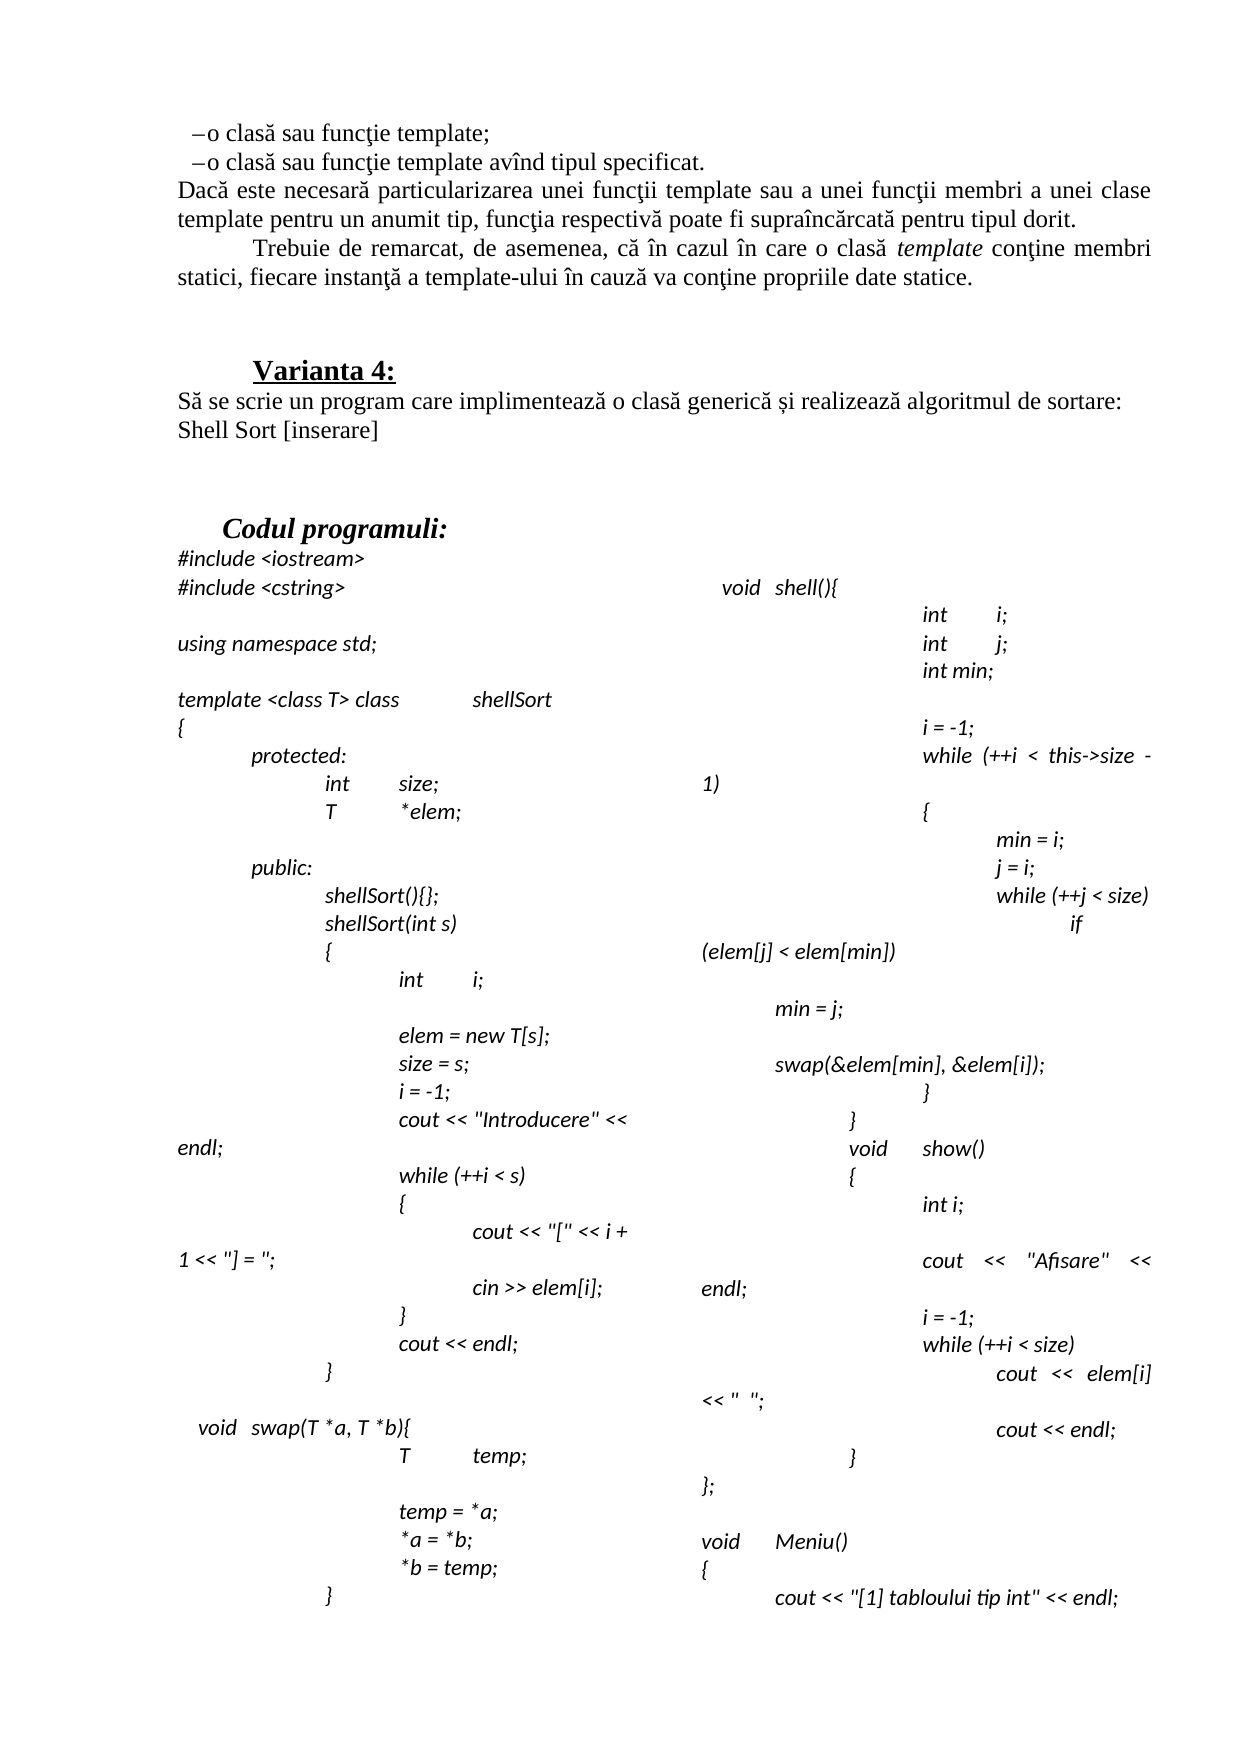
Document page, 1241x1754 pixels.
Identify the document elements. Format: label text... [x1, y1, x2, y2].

text temp = *a; [177, 1497, 627, 1525]
text { [701, 797, 1152, 825]
text } [177, 1301, 627, 1329]
text } [701, 1443, 1152, 1471]
text } [177, 1357, 627, 1385]
text int i; [177, 965, 627, 993]
text using namespace std; [177, 629, 627, 657]
text template <class T> class shellSort [177, 685, 627, 713]
text i = -1; [701, 1303, 1152, 1331]
text cout << "[1] tabloului tip int" << endl; [701, 1583, 1152, 1611]
text while (++j < size) [701, 881, 1152, 909]
text }; [701, 1471, 1152, 1499]
text #include <cstring> [177, 573, 627, 601]
text *b = temp; [177, 1553, 627, 1581]
text int j; [701, 629, 1152, 657]
text i = -1; [701, 713, 1152, 741]
text cout << elem[i] << " "; [701, 1359, 1152, 1415]
text swap(&elem[min], &elem[i]); [701, 1022, 1152, 1078]
text int size; [177, 769, 627, 797]
text } [701, 1106, 1152, 1134]
text min = i; [701, 825, 1152, 853]
text while (++i < size) [701, 1331, 1152, 1359]
text } [177, 1581, 627, 1609]
text { [177, 713, 627, 741]
text elem = new T[s]; [177, 1021, 627, 1049]
text void show() [701, 1134, 1152, 1162]
text min = j; [701, 965, 1152, 1022]
text Trebuie de remarcat, de asemenea, că în cazul în care o clasă template conţine membri statici, fiecare instanţă a template-ului în cauză va conţine propriile date statice. [177, 233, 1152, 291]
text int i; [701, 1191, 1152, 1218]
text size = s; [177, 1049, 627, 1077]
text cout << "[" << i + 1 << "] = "; [177, 1217, 627, 1273]
text void shell(){ [701, 573, 1152, 601]
text shellSort(){}; [177, 881, 627, 909]
text while (++i < s) [177, 1161, 627, 1189]
list o clasă sau funcţie template; [192, 118, 1152, 147]
text if (elem[j] < elem[min]) [701, 909, 1152, 965]
text } [701, 1078, 1152, 1106]
text T *elem; [177, 797, 627, 825]
text *a = *b; [177, 1525, 627, 1553]
text Dacă este necesară particularizarea unei funcţii template sau a unei funcţii membri a unei clase template pentru un anumit tip, funcţia respectivă poate fi supraîncărcată pentru tipul dorit. [177, 176, 1152, 233]
text cout << endl; [177, 1329, 627, 1357]
text { [701, 1162, 1152, 1191]
text cout << "Introducere" << endl; [177, 1105, 627, 1161]
text j = i; [701, 853, 1152, 881]
text { [177, 1189, 627, 1217]
text Să se scrie un program care implimentează o clasă generică și realizează algoritmul de sortare: Shell Sort [inserare] [177, 386, 1152, 444]
text void swap(T *a, T *b){ [177, 1413, 627, 1441]
text cout << "Afisare" << endl; [701, 1247, 1152, 1303]
text shellSort(int s) [177, 909, 627, 937]
text Codul programuli: [215, 511, 1152, 544]
text cin >> elem[i]; [177, 1273, 627, 1301]
text Varianta 4: [177, 353, 1152, 386]
text public: [177, 853, 627, 881]
text cout << endl; [701, 1415, 1152, 1443]
text int i; [701, 601, 1152, 629]
text protected: [177, 741, 627, 769]
text { [177, 937, 627, 965]
text T temp; [177, 1441, 627, 1469]
text int min; [701, 657, 1152, 685]
text while (++i < this->size - 1) [701, 741, 1152, 797]
text void Meniu() [701, 1527, 1152, 1555]
text #include <iostream> [177, 544, 627, 573]
list o clasă sau funcţie template avînd tipul specificat. [192, 147, 1152, 176]
text { [701, 1555, 1152, 1583]
text i = -1; [177, 1077, 627, 1105]
